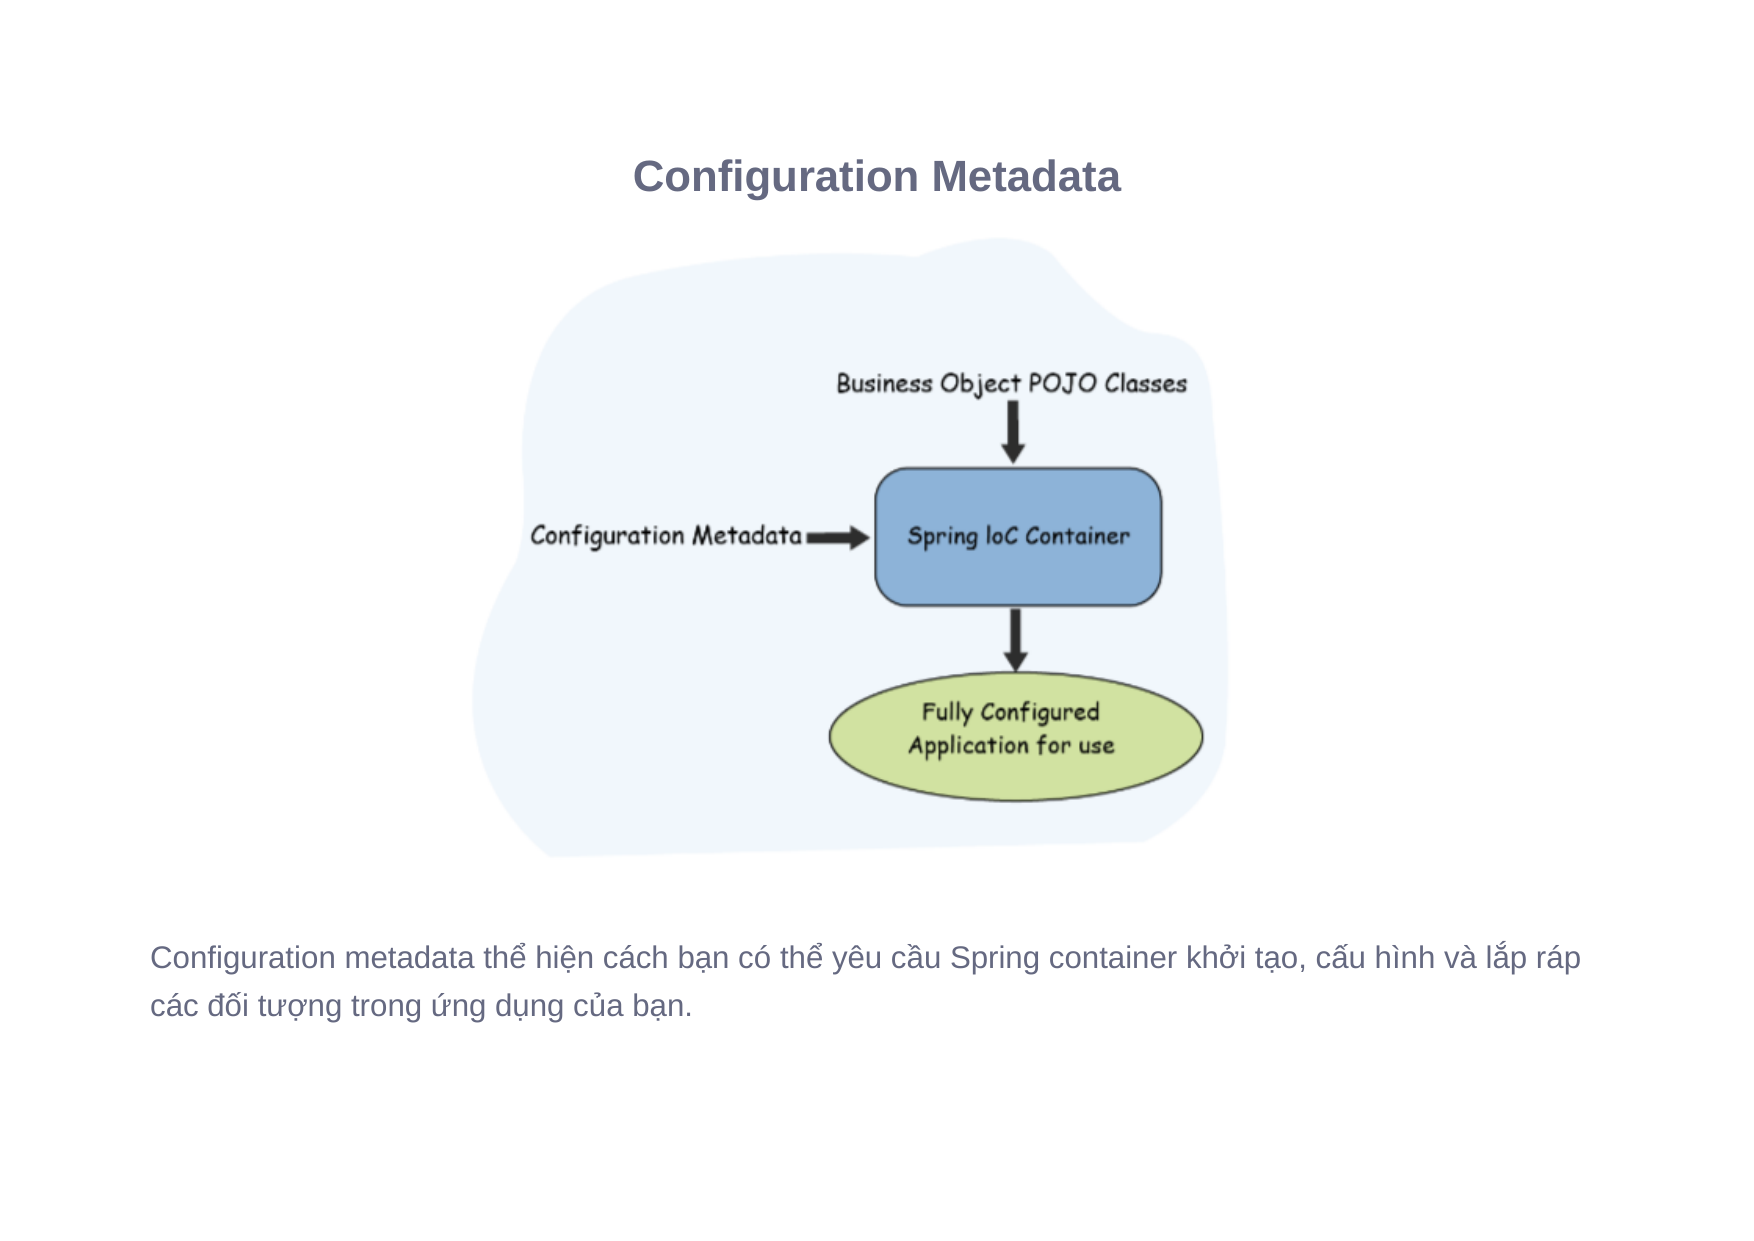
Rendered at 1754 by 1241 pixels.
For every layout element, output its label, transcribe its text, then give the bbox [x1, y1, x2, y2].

picture [441, 212, 1313, 897]
subtitle Configuration metadata thể hiện cách bạn có thể yêu cầu Spring container khởi tạo, cấu hình và lắp ráp các đối tượng trong ứng dụng của bạn. [150, 939, 1604, 1023]
